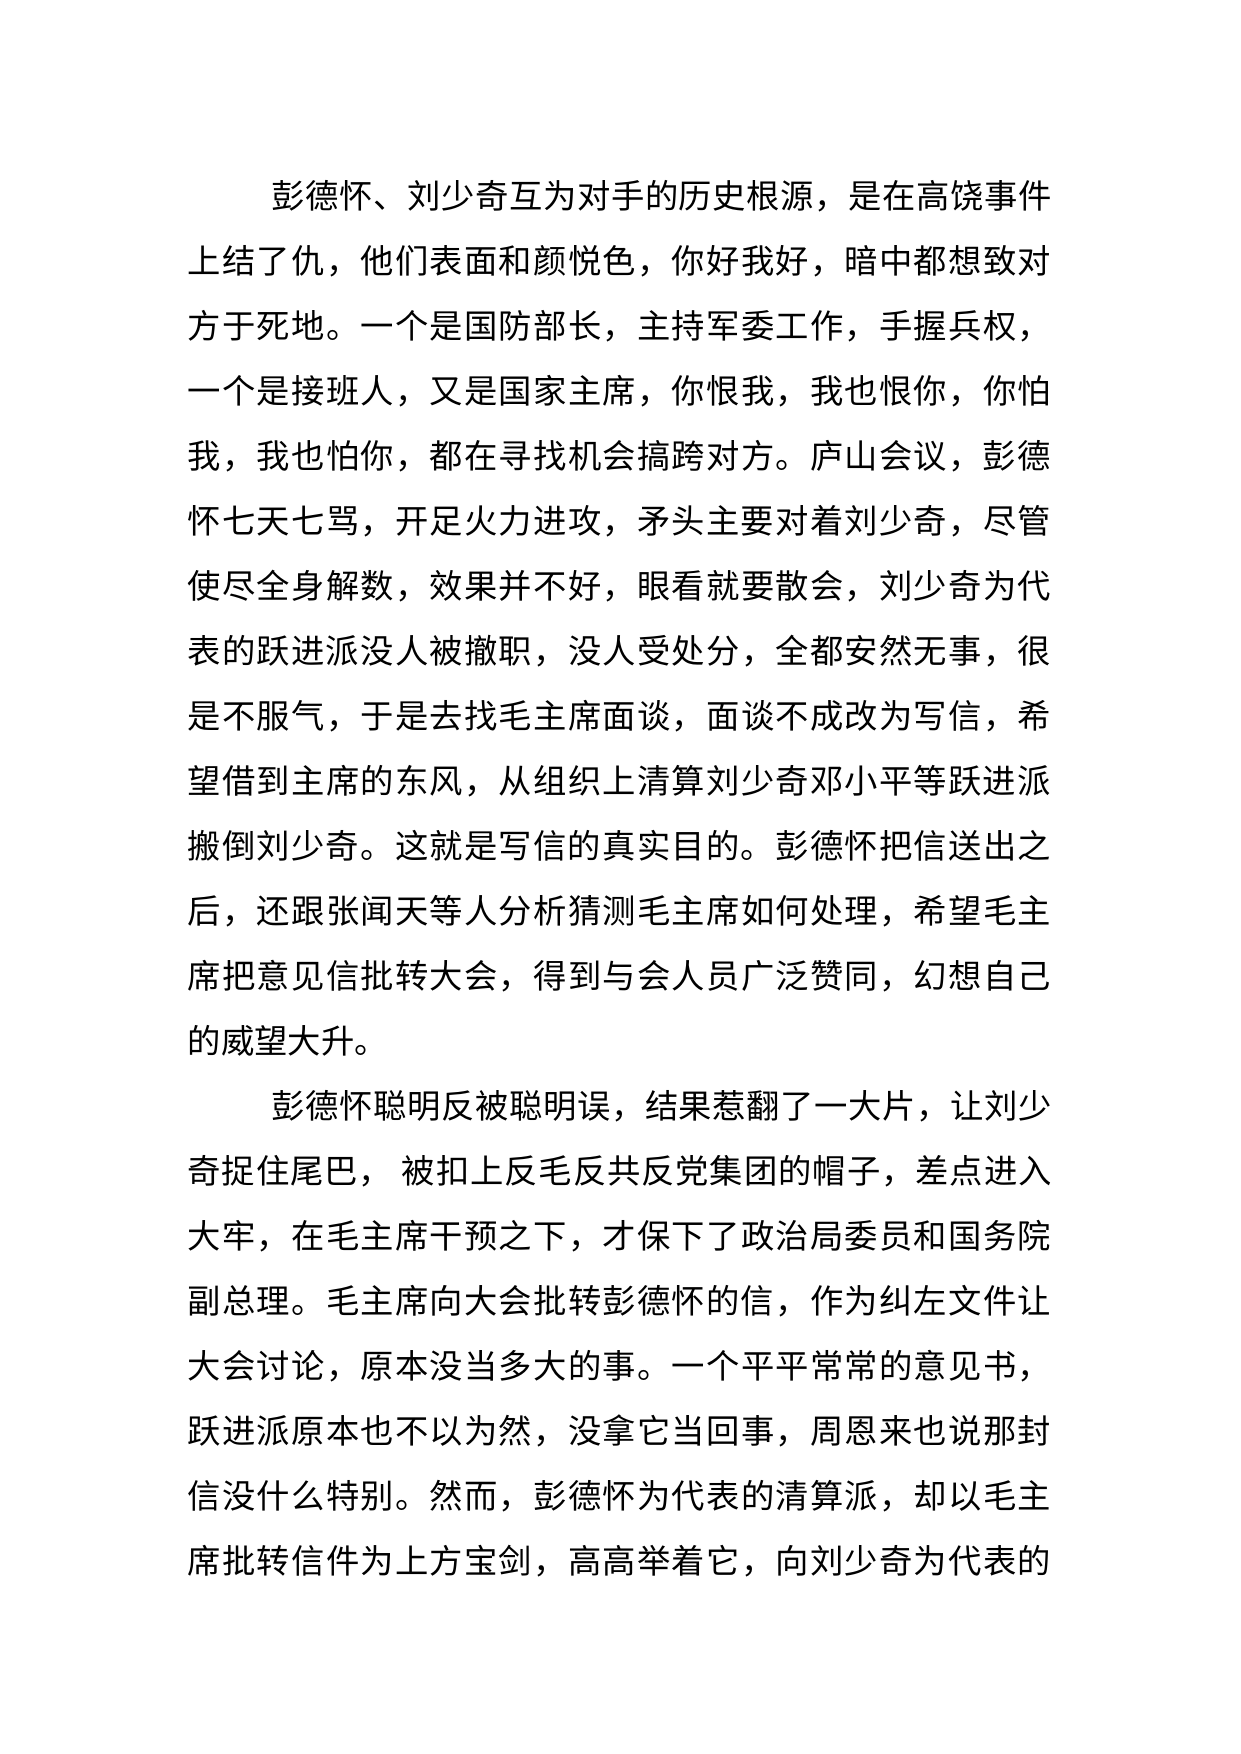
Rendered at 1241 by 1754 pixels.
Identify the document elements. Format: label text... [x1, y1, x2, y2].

text 彭德怀、刘少奇互为对手的历史根源，是在高饶事件上结了仇，他们表面和颜悦色，你好我好，暗中都想致对方于死地。一个是国防部长，主持军委工作，手握兵权，一个是接班人，又是国家主席，你恨我，我也恨你，你怕我，我也怕你，都在寻找机会搞跨对方。庐山会议，彭德怀七天七骂，开足火力进攻，矛头主要对着刘少奇，尽管使尽全身解数，效果并不好，眼看就要散会，刘少奇为代表的跃进派没人被撤职，没人受处分，全都安然无事，很是不服气，于是去找毛主席面谈，面谈不成改为写信，希望借到主席的东风，从组织上清算刘少奇邓小平等跃进派，搬倒刘少奇。这就是写信的真实目的。彭德怀把信送出之后，还跟张闻天等人分析猜测毛主席如何处理，希望毛主席把意见信批转大会，得到与会人员广泛赞同，幻想自己的威望大升。 [187, 162, 1053, 1072]
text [187, 1072, 1053, 1592]
